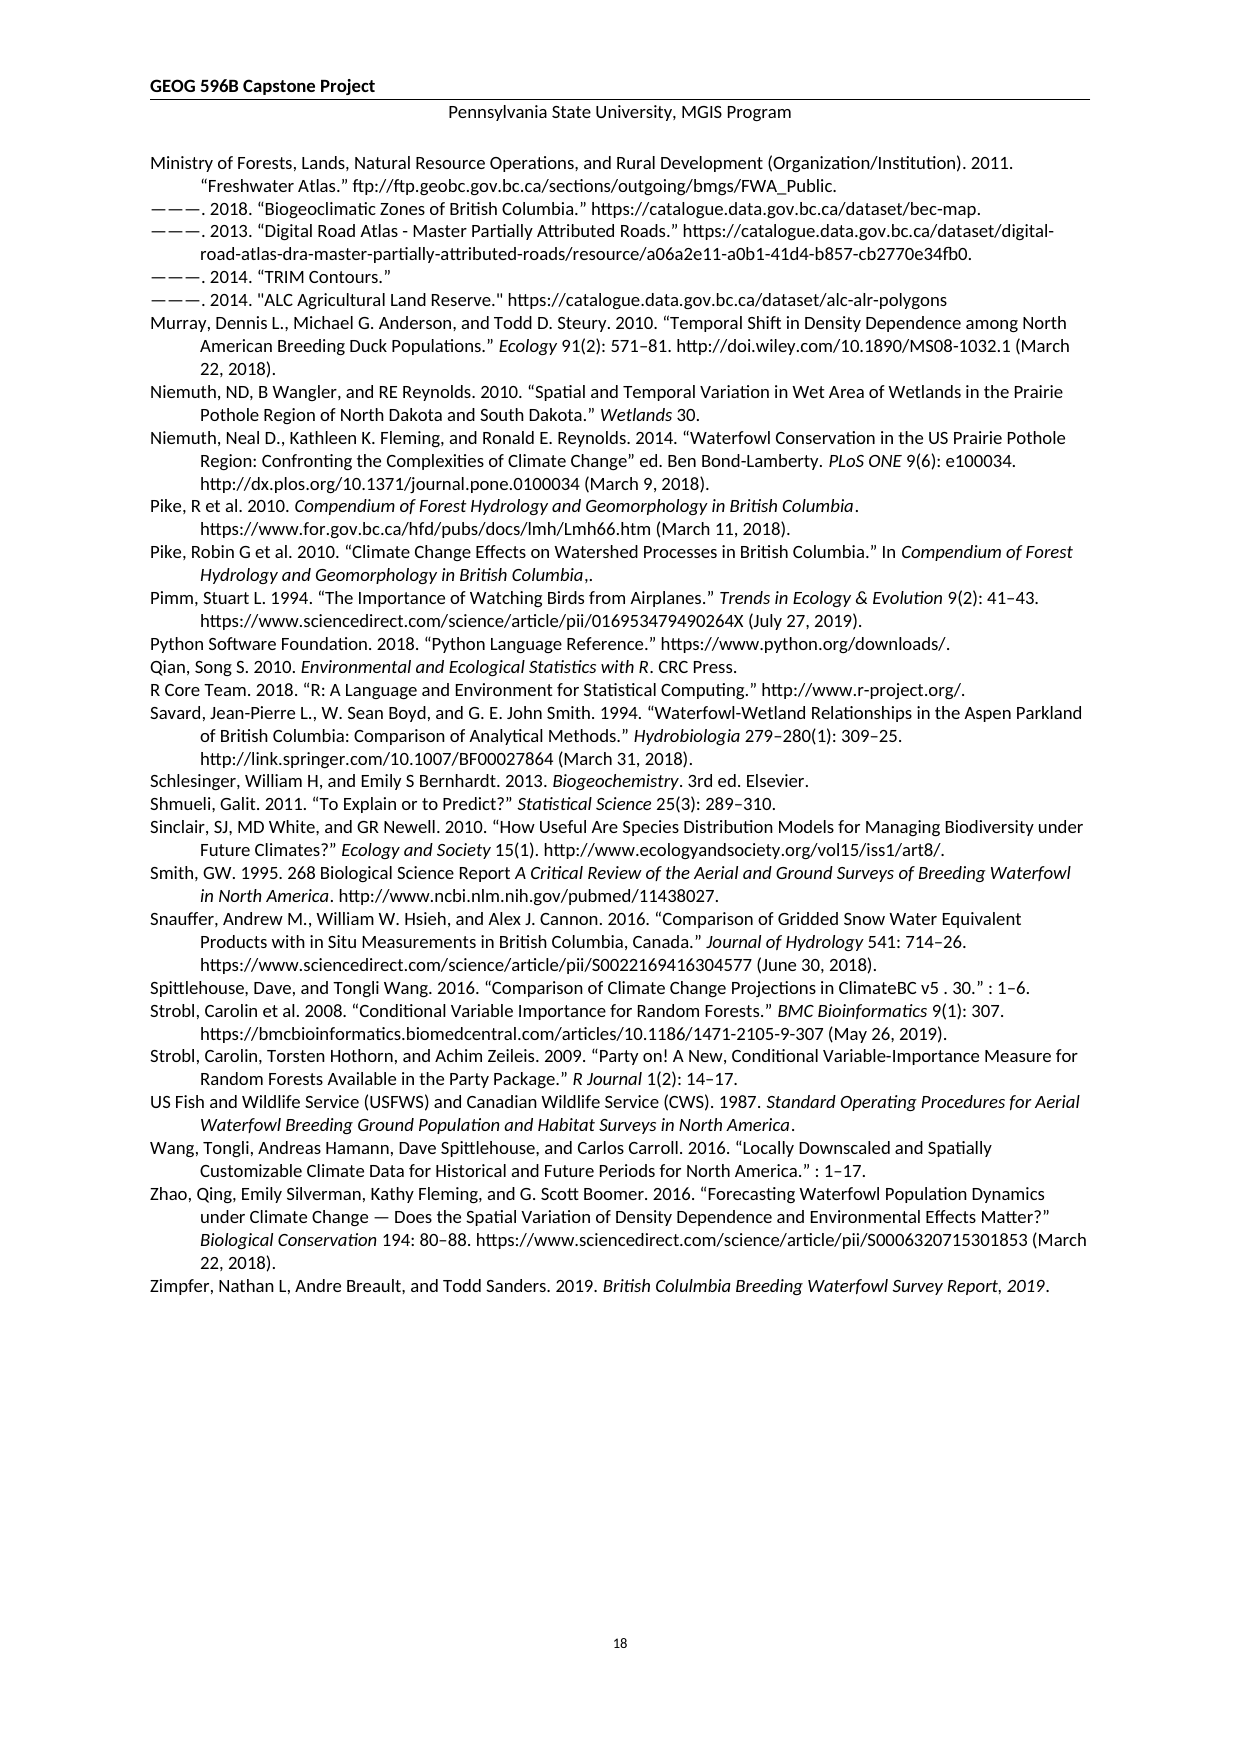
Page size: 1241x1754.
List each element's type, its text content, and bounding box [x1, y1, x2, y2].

text Python Software Foundation. 2018. “Python Language Reference.” https://www.python.org/downloads/. [150, 632, 1090, 655]
text Zhao, Qing, Emily Silverman, Kathy Fleming, and G. Scott Boomer. 2016. “Forecasting Waterfowl Population Dynamics under Climate Change — Does the Spatial Variation of Density Dependence and Environmental Effects Matter?” Biological Conservation 194: 80–88. https://www.sciencedirect.com/science/article/pii/S0006320715301853 (March 22, 2018). [150, 1182, 1090, 1274]
text US Fish and Wildlife Service (USFWS) and Canadian Wildlife Service (CWS). 1987. Standard Operating Procedures for Aerial Waterfowl Breeding Ground Population and Habitat Surveys in North America. [150, 1090, 1090, 1136]
text Niemuth, ND, B Wangler, and RE Reynolds. 2010. “Spatial and Temporal Variation in Wet Area of Wetlands in the Prairie Pothole Region of North Dakota and South Dakota.” Wetlands 30. [150, 380, 1090, 426]
text ———. 2014. “TRIM Contours.” [150, 265, 1090, 288]
text Sinclair, SJ, MD White, and GR Newell. 2010. “How Useful Are Species Distribution Models for Managing Biodiversity under Future Climates?” Ecology and Society 15(1). http://www.ecologyandsociety.org/vol15/iss1/art8/. [150, 815, 1090, 861]
text Pike, Robin G et al. 2010. “Climate Change Effects on Watershed Processes in British Columbia.” In Compendium of Forest Hydrology and Geomorphology in British Columbia,. [150, 540, 1090, 586]
text Pimm, Stuart L. 1994. “The Importance of Watching Birds from Airplanes.” Trends in Ecology & Evolution 9(2): 41–43. https://www.sciencedirect.com/science/article/pii/016953479490264X (July 27, 2019). [150, 586, 1090, 632]
text Spittlehouse, Dave, and Tongli Wang. 2016. “Comparison of Climate Change Projections in ClimateBC v5 . 30.” : 1–6. [150, 976, 1090, 999]
text ———. 2014. "ALC Agricultural Land Reserve." https://catalogue.data.gov.bc.ca/dataset/alc-alr-polygons [150, 288, 1090, 311]
text Smith, GW. 1995. 268 Biological Science Report A Critical Review of the Aerial and Ground Surveys of Breeding Waterfowl in North America. http://www.ncbi.nlm.nih.gov/pubmed/11438027. [150, 861, 1090, 907]
text Ministry of Forests, Lands, Natural Resource Operations, and Rural Development (Organization/Institution). 2011. “Freshwater Atlas.” ftp://ftp.geobc.gov.bc.ca/sections/outgoing/bmgs/FWA_Public. [150, 151, 1090, 197]
text Zimpfer, Nathan L, Andre Breault, and Todd Sanders. 2019. British Colulmbia Breeding Waterfowl Survey Report, 2019. [150, 1274, 1090, 1297]
text Strobl, Carolin et al. 2008. “Conditional Variable Importance for Random Forests.” BMC Bioinformatics 9(1): 307. https://bmcbioinformatics.biomedcentral.com/articles/10.1186/1471-2105-9-307 (May 26, 2019). [150, 999, 1090, 1044]
text Qian, Song S. 2010. Environmental and Ecological Statistics with R. CRC Press. [150, 655, 1090, 678]
text Wang, Tongli, Andreas Hamann, Dave Spittlehouse, and Carlos Carroll. 2016. “Locally Downscaled and Spatially Customizable Climate Data for Historical and Future Periods for North America.” : 1–17. [150, 1136, 1090, 1182]
text Strobl, Carolin, Torsten Hothorn, and Achim Zeileis. 2009. “Party on! A New, Conditional Variable-Importance Measure for Random Forests Available in the Party Package.” R Journal 1(2): 14–17. [150, 1044, 1090, 1090]
text Murray, Dennis L., Michael G. Anderson, and Todd D. Steury. 2010. “Temporal Shift in Density Dependence among North American Breeding Duck Populations.” Ecology 91(2): 571–81. http://doi.wiley.com/10.1890/MS08-1032.1 (March 22, 2018). [150, 311, 1090, 380]
text Niemuth, Neal D., Kathleen K. Fleming, and Ronald E. Reynolds. 2014. “Waterfowl Conservation in the US Prairie Pothole Region: Confronting the Complexities of Climate Change” ed. Ben Bond-Lamberty. PLoS ONE 9(6): e100034. http://dx.plos.org/10.1371/journal.pone.0100034 (March 9, 2018). [150, 426, 1090, 494]
text ———. 2013. “Digital Road Atlas - Master Partially Attributed Roads.” https://catalogue.data.gov.bc.ca/dataset/digital-road-atlas-dra-master-partially-attributed-roads/resource/a06a2e11-a0b1-41d4-b857-cb2770e34fb0. [150, 219, 1090, 265]
text Pike, R et al. 2010. Compendium of Forest Hydrology and Geomorphology in British Columbia. https://www.for.gov.bc.ca/hfd/pubs/docs/lmh/Lmh66.htm (March 11, 2018). [150, 494, 1090, 540]
text Schlesinger, William H, and Emily S Bernhardt. 2013. Biogeochemistry. 3rd ed. Elsevier. [150, 769, 1090, 792]
text Snauffer, Andrew M., William W. Hsieh, and Alex J. Cannon. 2016. “Comparison of Gridded Snow Water Equivalent Products with in Situ Measurements in British Columbia, Canada.” Journal of Hydrology 541: 714–26. https://www.sciencedirect.com/science/article/pii/S0022169416304577 (June 30, 2018). [150, 907, 1090, 976]
text ———. 2018. “Biogeoclimatic Zones of British Columbia.” https://catalogue.data.gov.bc.ca/dataset/bec-map. [150, 197, 1090, 219]
text Shmueli, Galit. 2011. “To Explain or to Predict?” Statistical Science 25(3): 289–310. [150, 792, 1090, 815]
text Savard, Jean-Pierre L., W. Sean Boyd, and G. E. John Smith. 1994. “Waterfowl-Wetland Relationships in the Aspen Parkland of British Columbia: Comparison of Analytical Methods.” Hydrobiologia 279–280(1): 309–25. http://link.springer.com/10.1007/BF00027864 (March 31, 2018). [150, 701, 1090, 769]
text R Core Team. 2018. “R: A Language and Environment for Statistical Computing.” http://www.r-project.org/. [150, 678, 1090, 701]
